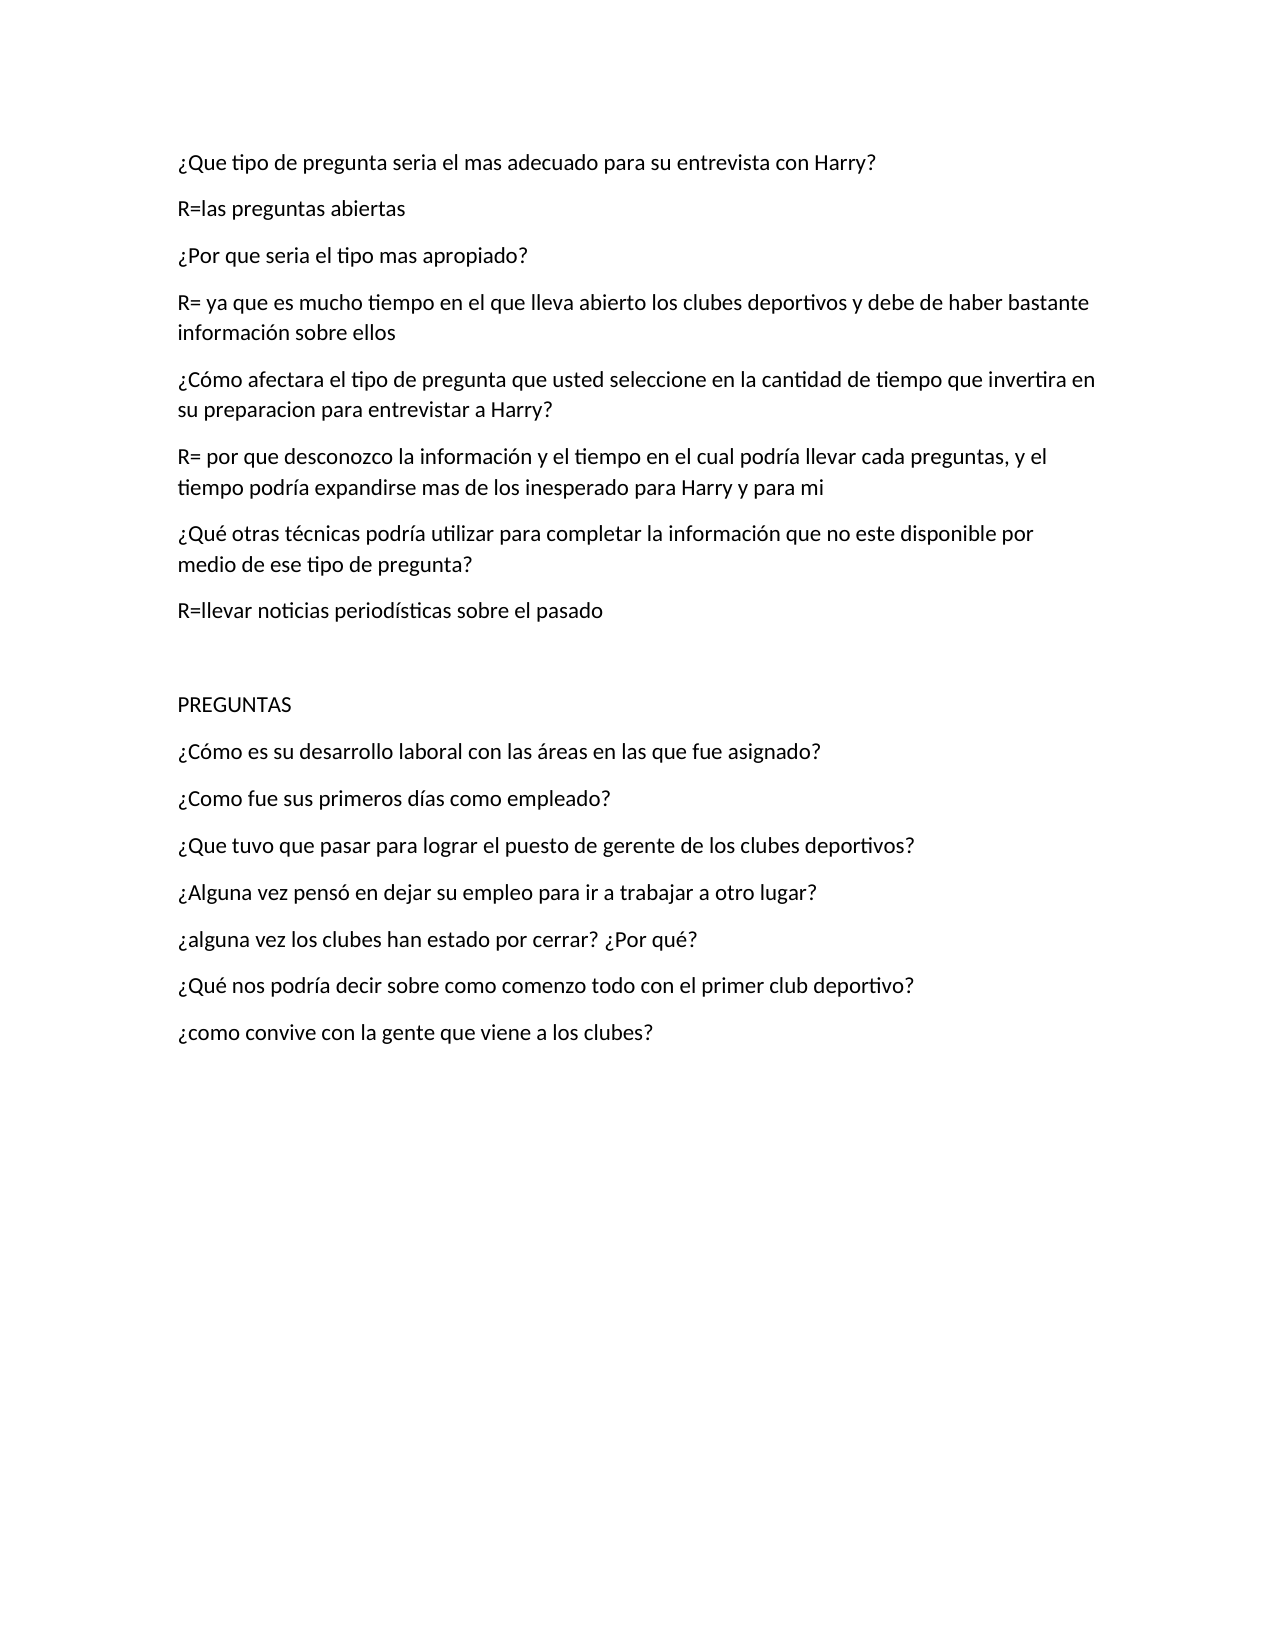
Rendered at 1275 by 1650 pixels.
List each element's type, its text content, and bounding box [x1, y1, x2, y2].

text ¿Qué nos podría decir sobre como comenzo todo con el primer club deportivo? [177, 972, 1098, 999]
text ¿alguna vez los clubes han estado por cerrar? ¿Por qué? [177, 925, 1098, 953]
text ¿Alguna vez pensó en dejar su empleo para ir a trabajar a otro lugar? [177, 878, 1098, 906]
text R=las preguntas abiertas [177, 194, 1098, 222]
text ¿Por que seria el tipo mas apropiado? [177, 241, 1098, 269]
text ¿Qué otras técnicas podría utilizar para completar la información que no este disponible por medio de ese tipo de pregunta? [177, 519, 1098, 578]
text R=llevar noticias periodísticas sobre el pasado [177, 597, 1098, 624]
text ¿como convive con la gente que viene a los clubes? [177, 1018, 1098, 1046]
text PREGUNTAS [177, 690, 1098, 718]
text R= por que desconozco la información y el tiempo en el cual podría llevar cada preguntas, y el tiempo podría expandirse mas de los inesperado para Harry y para mi [177, 442, 1098, 501]
text ¿Cómo afectara el tipo de pregunta que usted seleccione en la cantidad de tiempo que invertira en su preparacion para entrevistar a Harry? [177, 365, 1098, 423]
text ¿Cómo es su desarrollo laboral con las áreas en las que fue asignado? [177, 737, 1098, 765]
text R= ya que es mucho tiempo en el que lleva abierto los clubes deportivos y debe de haber bastante información sobre ellos [177, 288, 1098, 346]
text ¿Que tipo de pregunta seria el mas adecuado para su entrevista con Harry? [177, 148, 1098, 176]
text ¿Como fue sus primeros días como empleado? [177, 784, 1098, 812]
text ¿Que tuvo que pasar para lograr el puesto de gerente de los clubes deportivos? [177, 831, 1098, 859]
